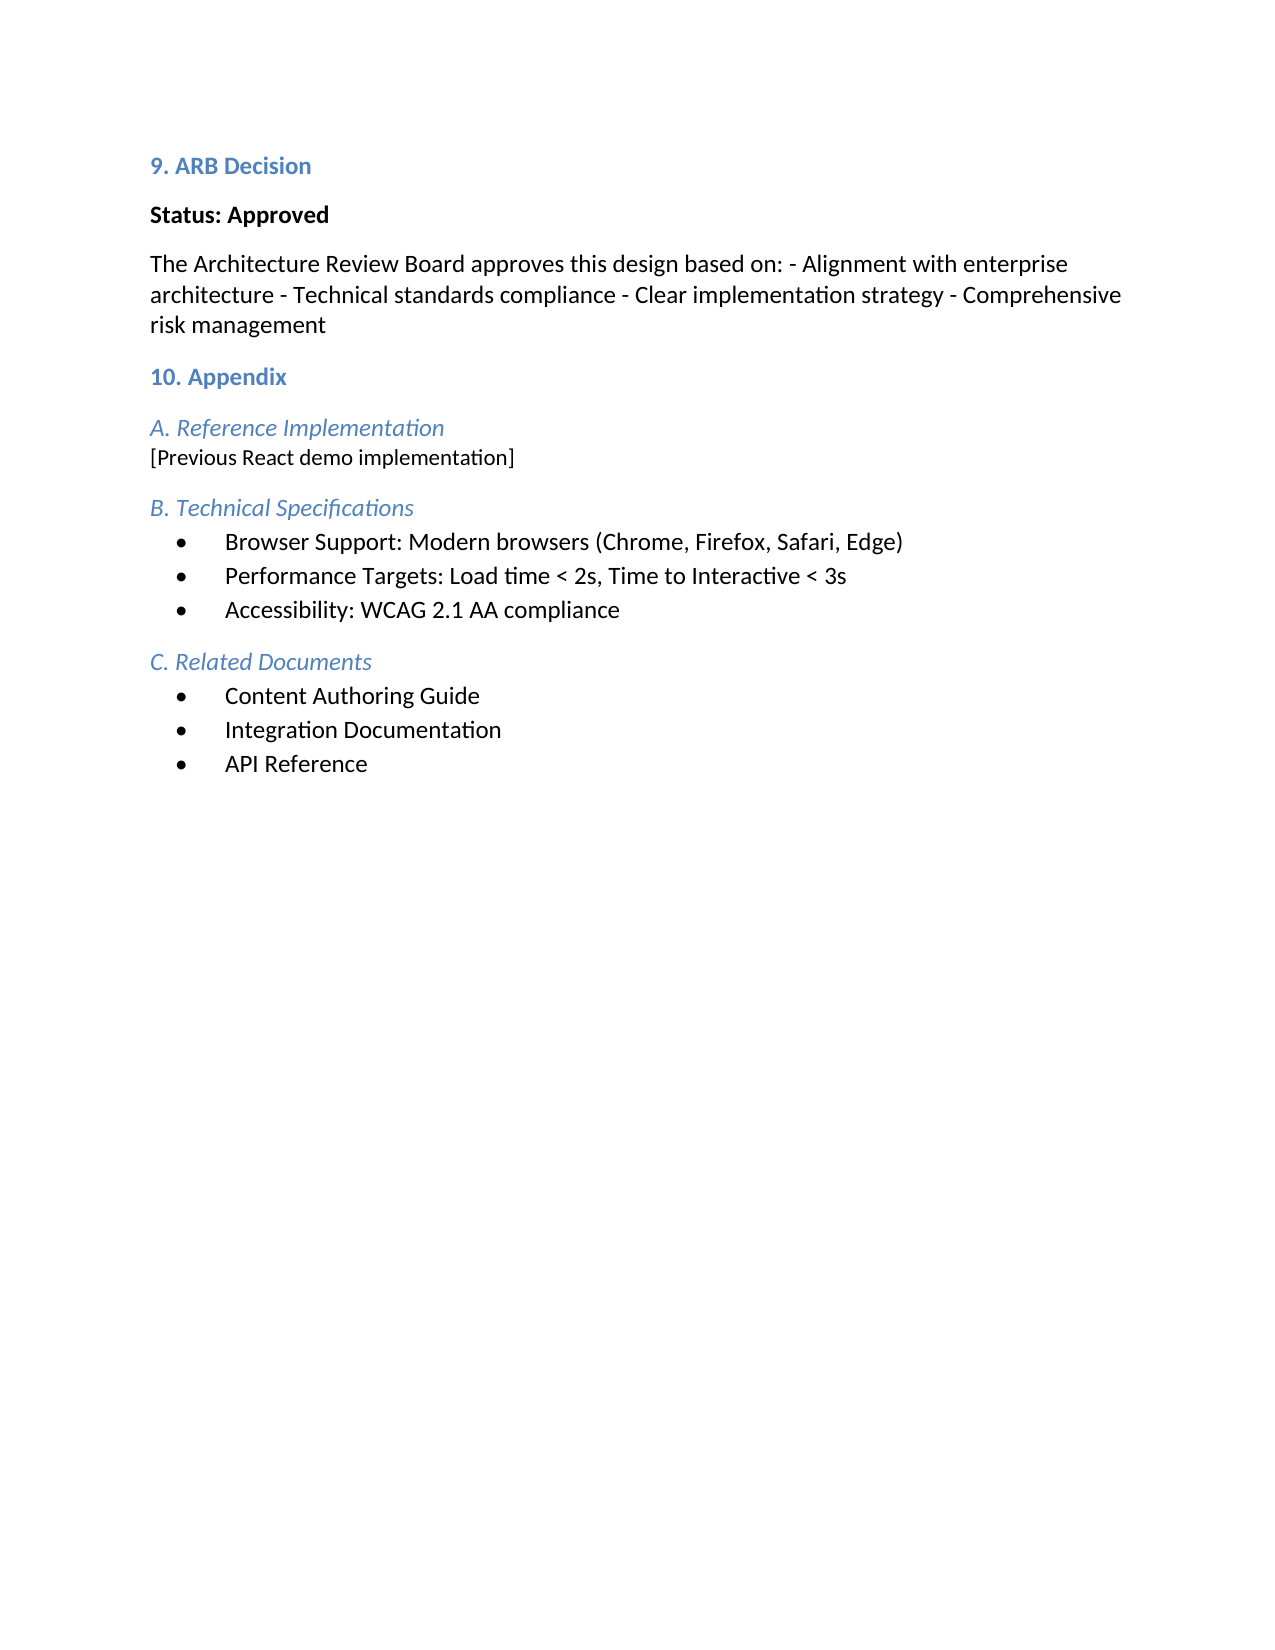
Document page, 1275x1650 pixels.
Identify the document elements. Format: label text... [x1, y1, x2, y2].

text The Architecture Review Board approves this design based on: - Alignment with enterprise architecture - Technical standards compliance - Clear implementation strategy - Comprehensive risk management [150, 248, 1125, 340]
list Performance Targets: Load time < 2s, Time to Interactive < 3s [175, 560, 1125, 591]
list Integration Documentation [175, 714, 1125, 745]
list Accessibility: WCAG 2.1 AA compliance [175, 594, 1125, 625]
subtitle 10. Appendix [150, 361, 1125, 391]
subtitle B. Technical Specifications [150, 492, 1125, 522]
subtitle C. Related Documents [150, 646, 1125, 676]
list Browser Support: Modern browsers (Chrome, Firefox, Safari, Edge) [175, 526, 1125, 556]
list API Reference [175, 749, 1125, 779]
list Content Authoring Guide [175, 680, 1125, 711]
subtitle A. Reference Implementation [150, 412, 1125, 443]
text Status: Approved [150, 199, 1125, 230]
text [Previous React demo implementation] [150, 443, 1125, 471]
subtitle 9. ARB Decision [150, 150, 1125, 181]
